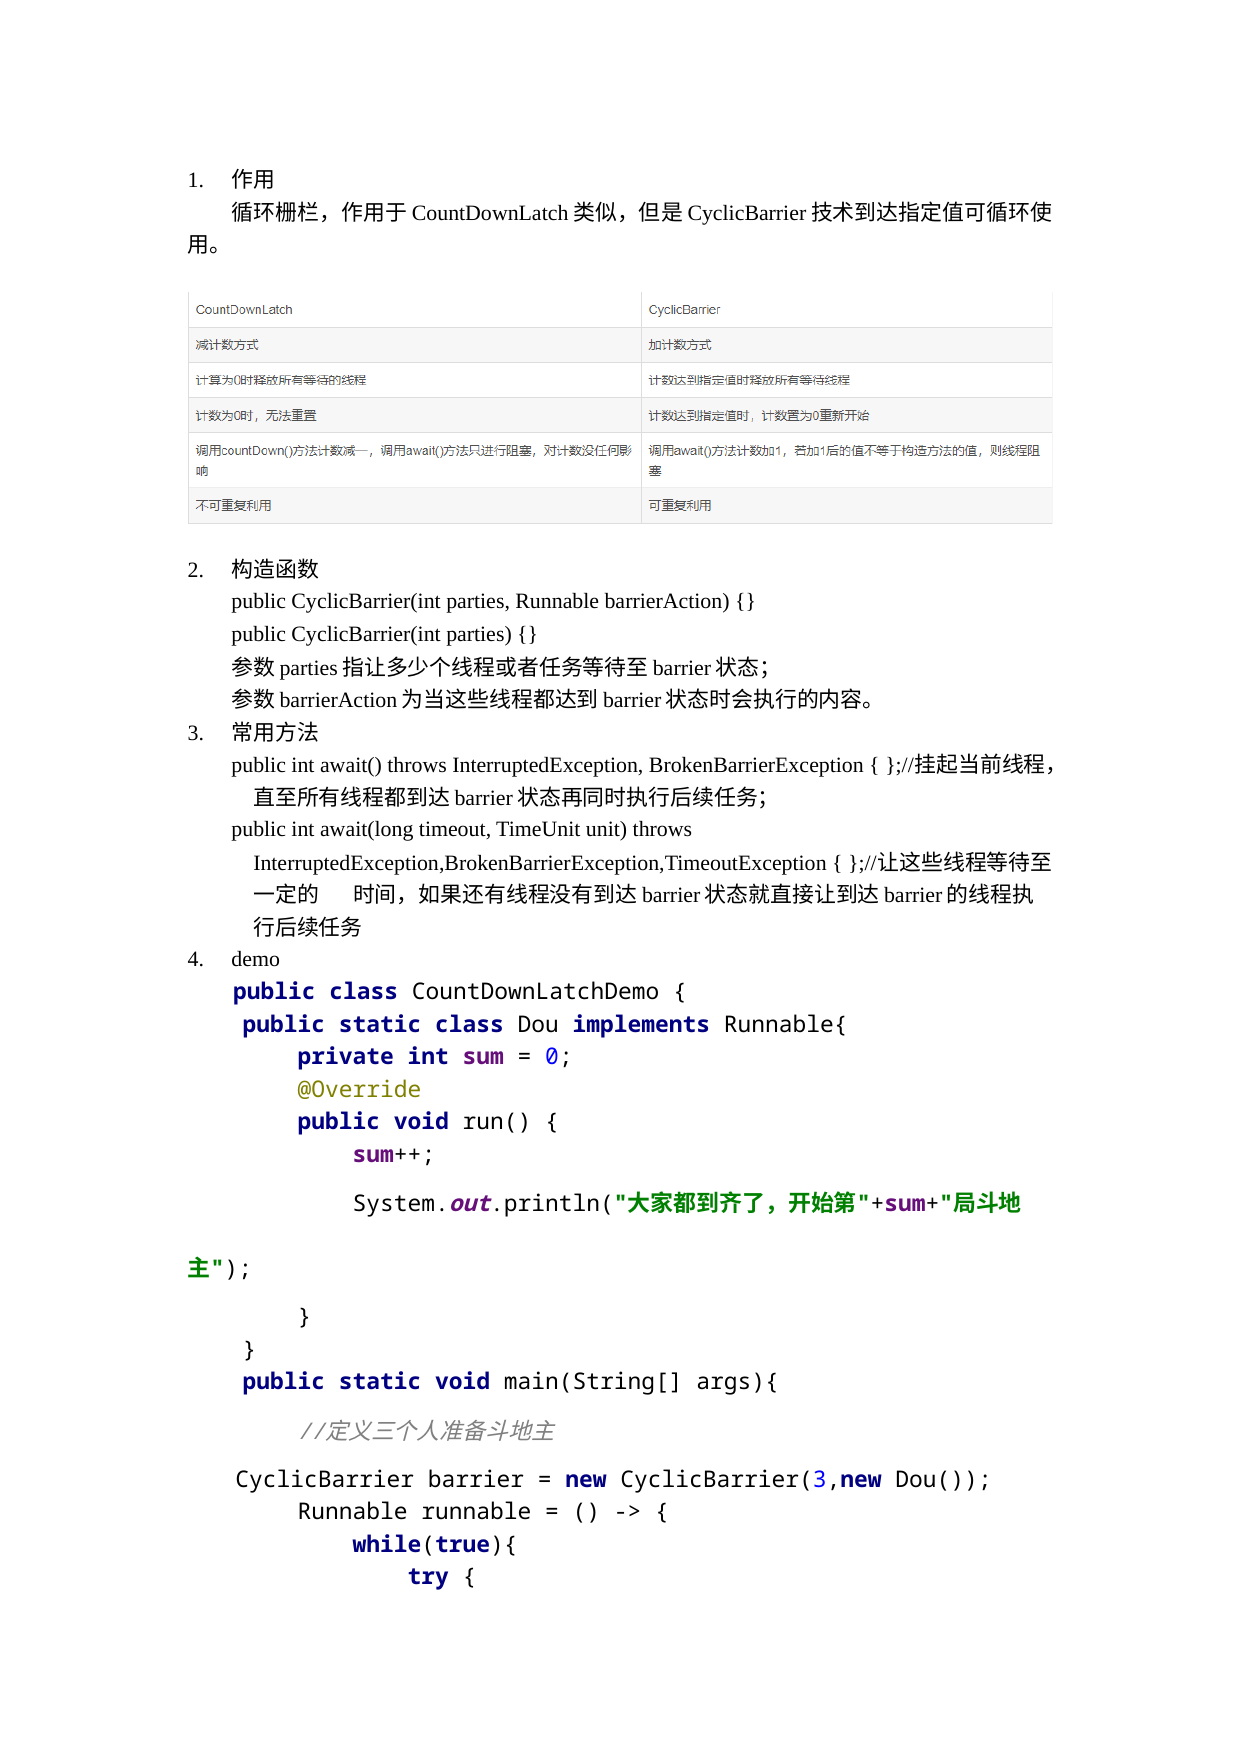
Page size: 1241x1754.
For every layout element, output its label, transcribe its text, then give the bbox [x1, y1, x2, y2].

picture [187, 292, 1053, 525]
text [187, 974, 1053, 1592]
text public int await(long timeout, TimeUnit unit) throws InterruptedException,BrokenBarrierException,TimeoutException { };//让这些线程等待至一定的 时间，如果还有线程没有到达barrier状态就直接让到达barrier的线程执行后续任务 [231, 812, 1053, 942]
text 2. 构造函数 [187, 552, 1053, 584]
text 参数parties指让多少个线程或者任务等待至barrier状态； [187, 649, 1053, 682]
text 循环栅栏，作用于CountDownLatch类似，但是CyclicBarrier技术到达指定值可循环使用。 [187, 194, 1053, 259]
text public CyclicBarrier(int parties, Runnable barrierAction) {} [187, 584, 1053, 617]
text 3. 常用方法 [187, 714, 1053, 747]
text 参数barrierAction为当这些线程都达到barrier状态时会执行的内容。 [187, 682, 1053, 714]
text 4. demo [187, 942, 1053, 974]
text public int await() throws InterruptedException, BrokenBarrierException { };//挂起当前线程，直至所有线程都到达barrier状态再同时执行后续任务； [231, 747, 1053, 812]
text public CyclicBarrier(int parties) {} [187, 617, 1053, 649]
text 1. 作用 [187, 162, 1053, 194]
